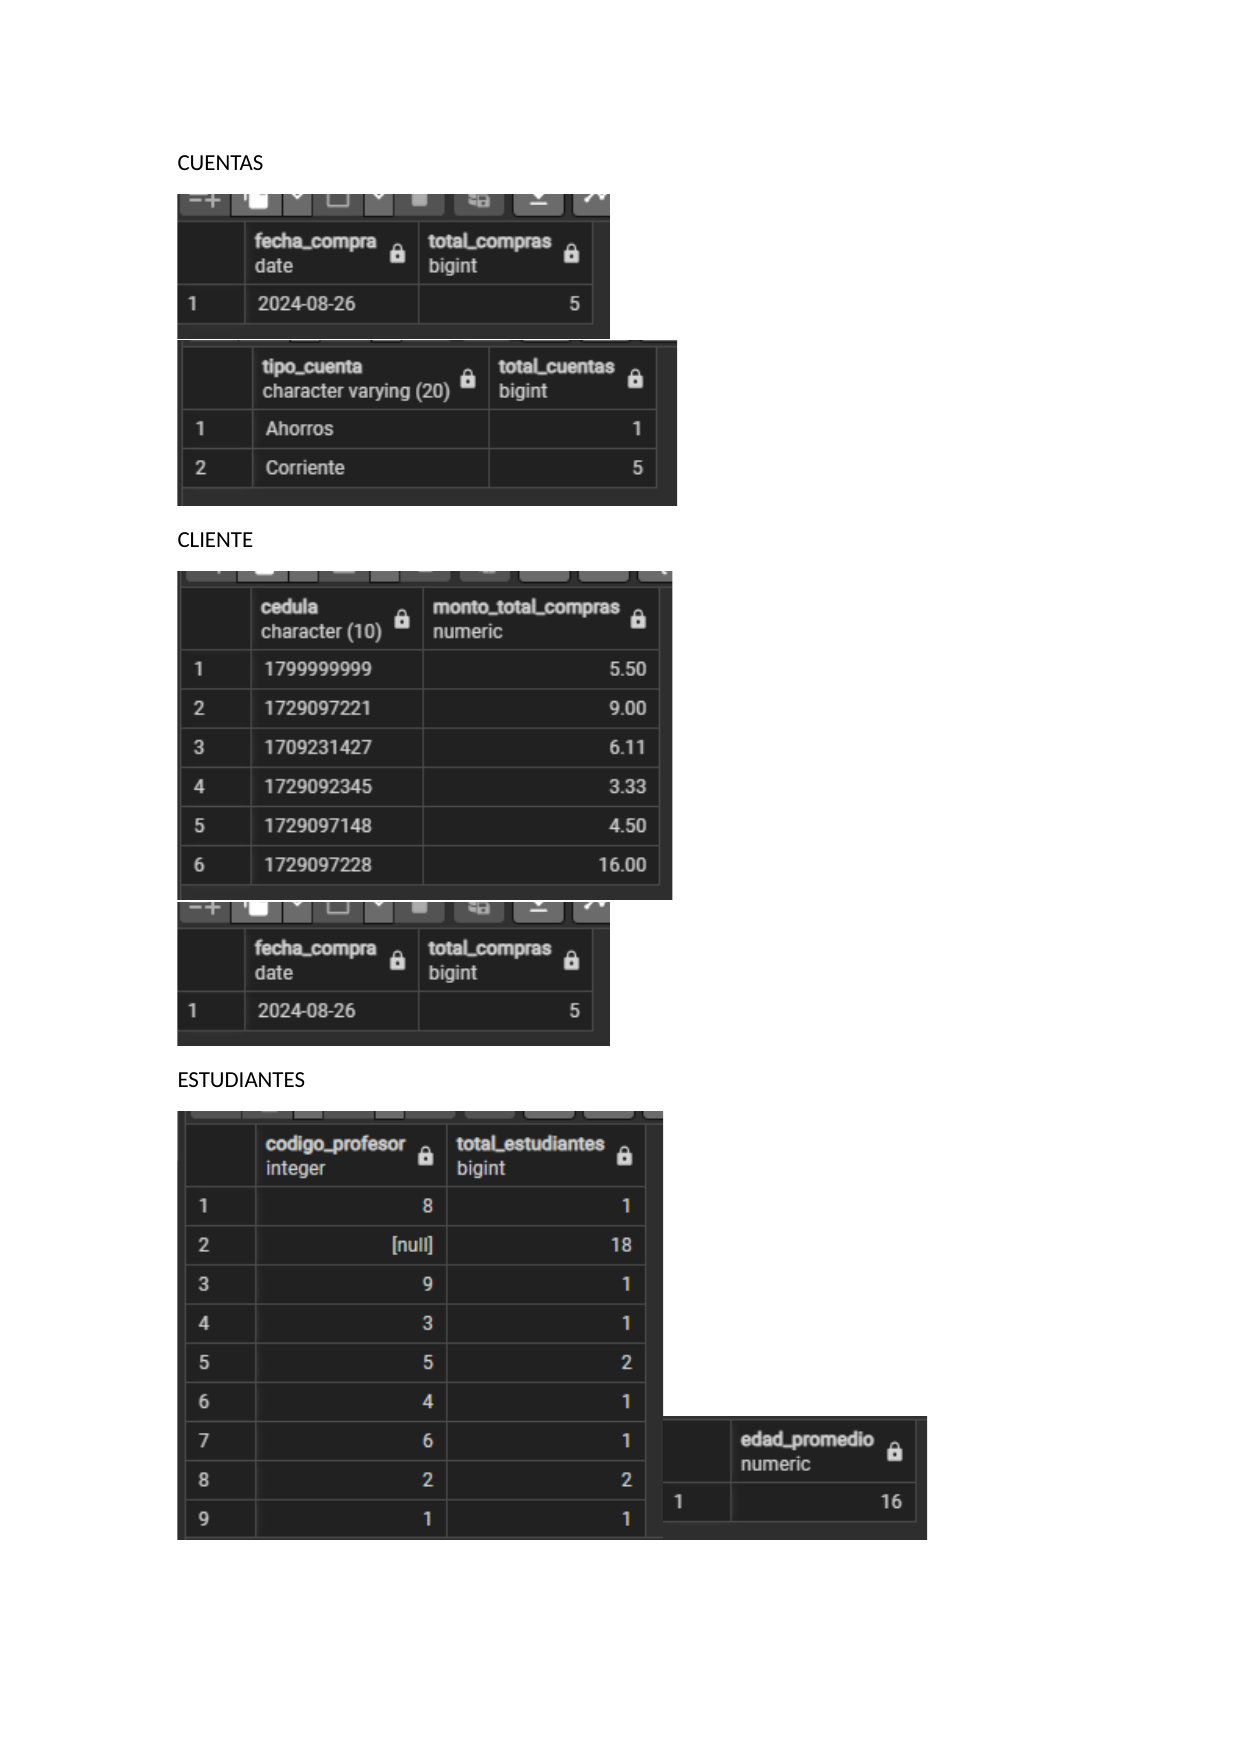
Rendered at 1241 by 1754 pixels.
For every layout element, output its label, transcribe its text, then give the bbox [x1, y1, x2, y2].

picture [177, 902, 610, 1046]
picture [177, 340, 678, 506]
text CLIENTE [177, 525, 1063, 553]
picture [177, 571, 673, 900]
text CUENTAS [177, 148, 1063, 176]
picture [177, 194, 610, 339]
text ESTUDIANTES [177, 1065, 1063, 1093]
picture [177, 1111, 928, 1540]
